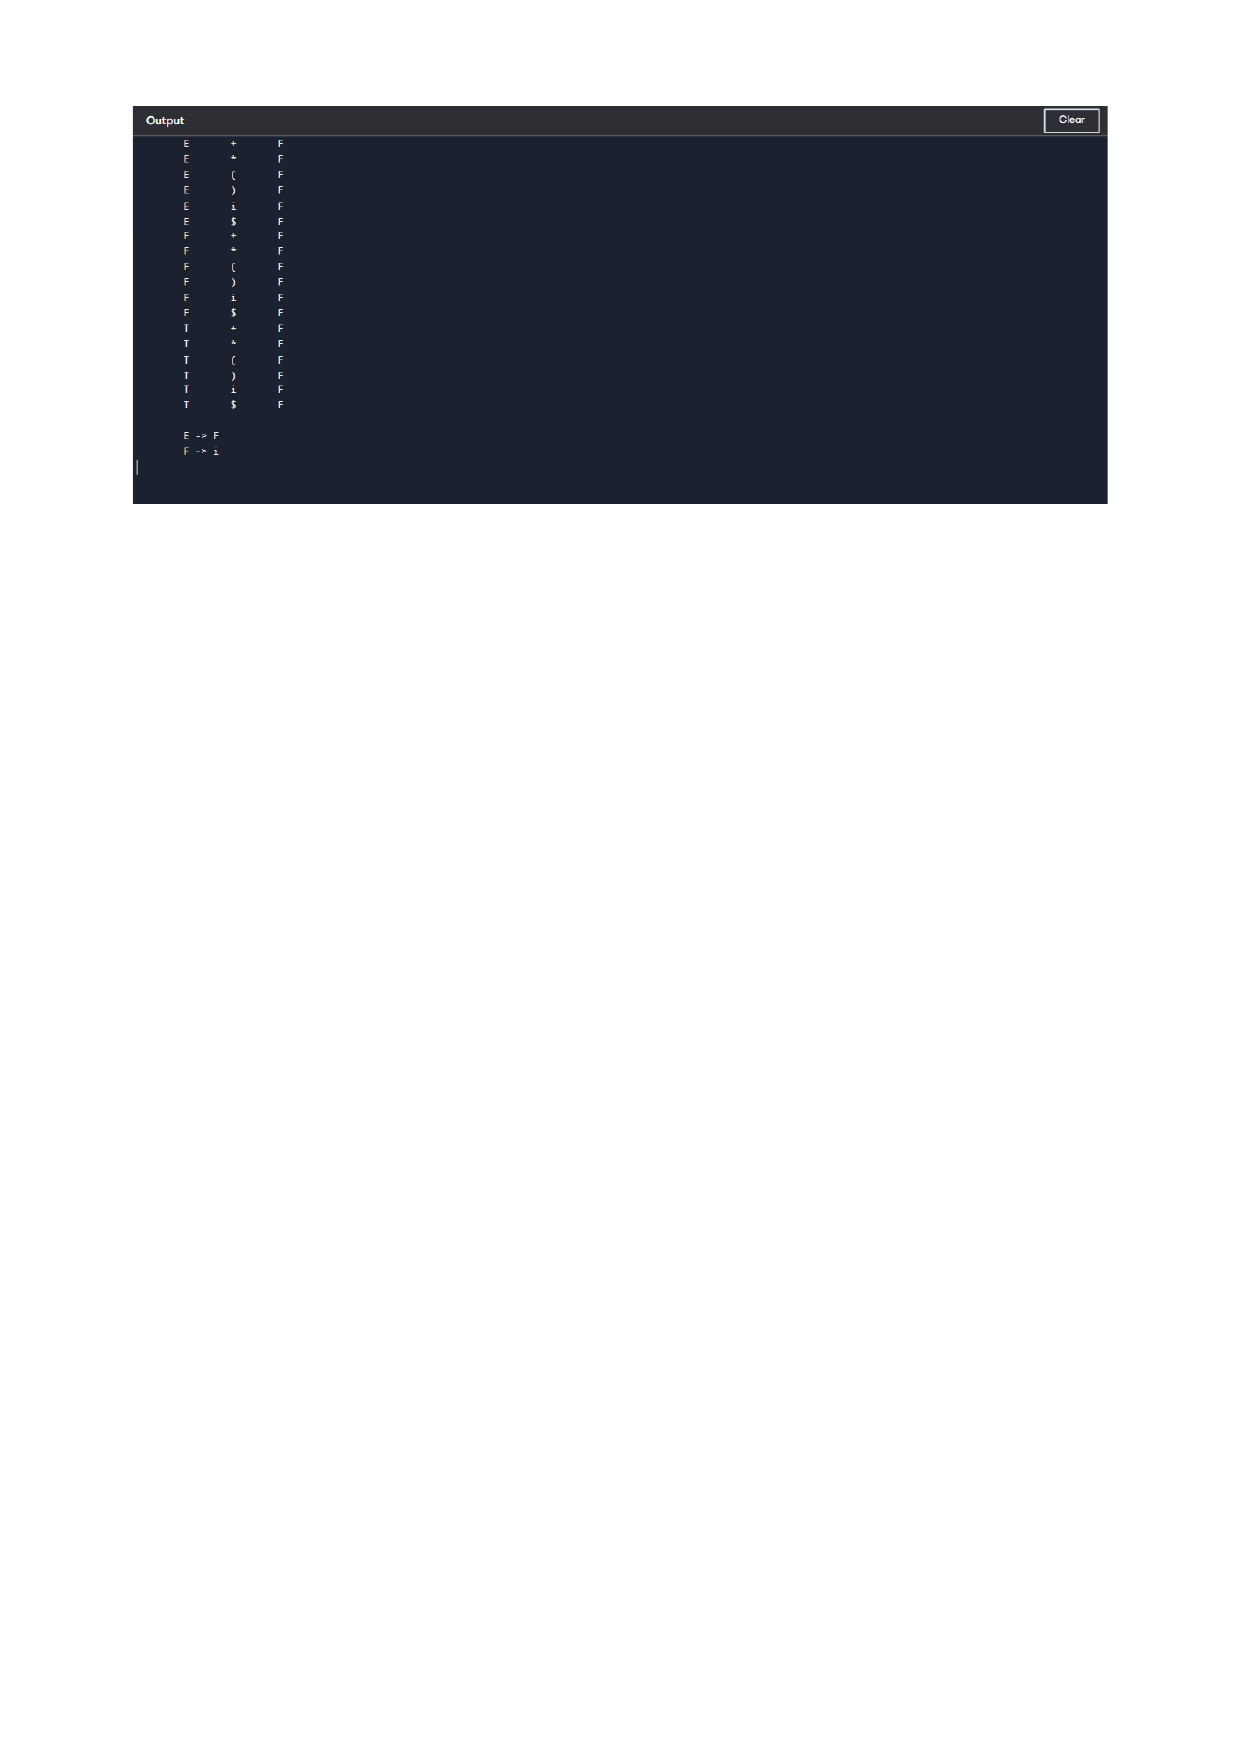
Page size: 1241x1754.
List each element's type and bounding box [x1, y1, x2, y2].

picture [132, 106, 1108, 504]
